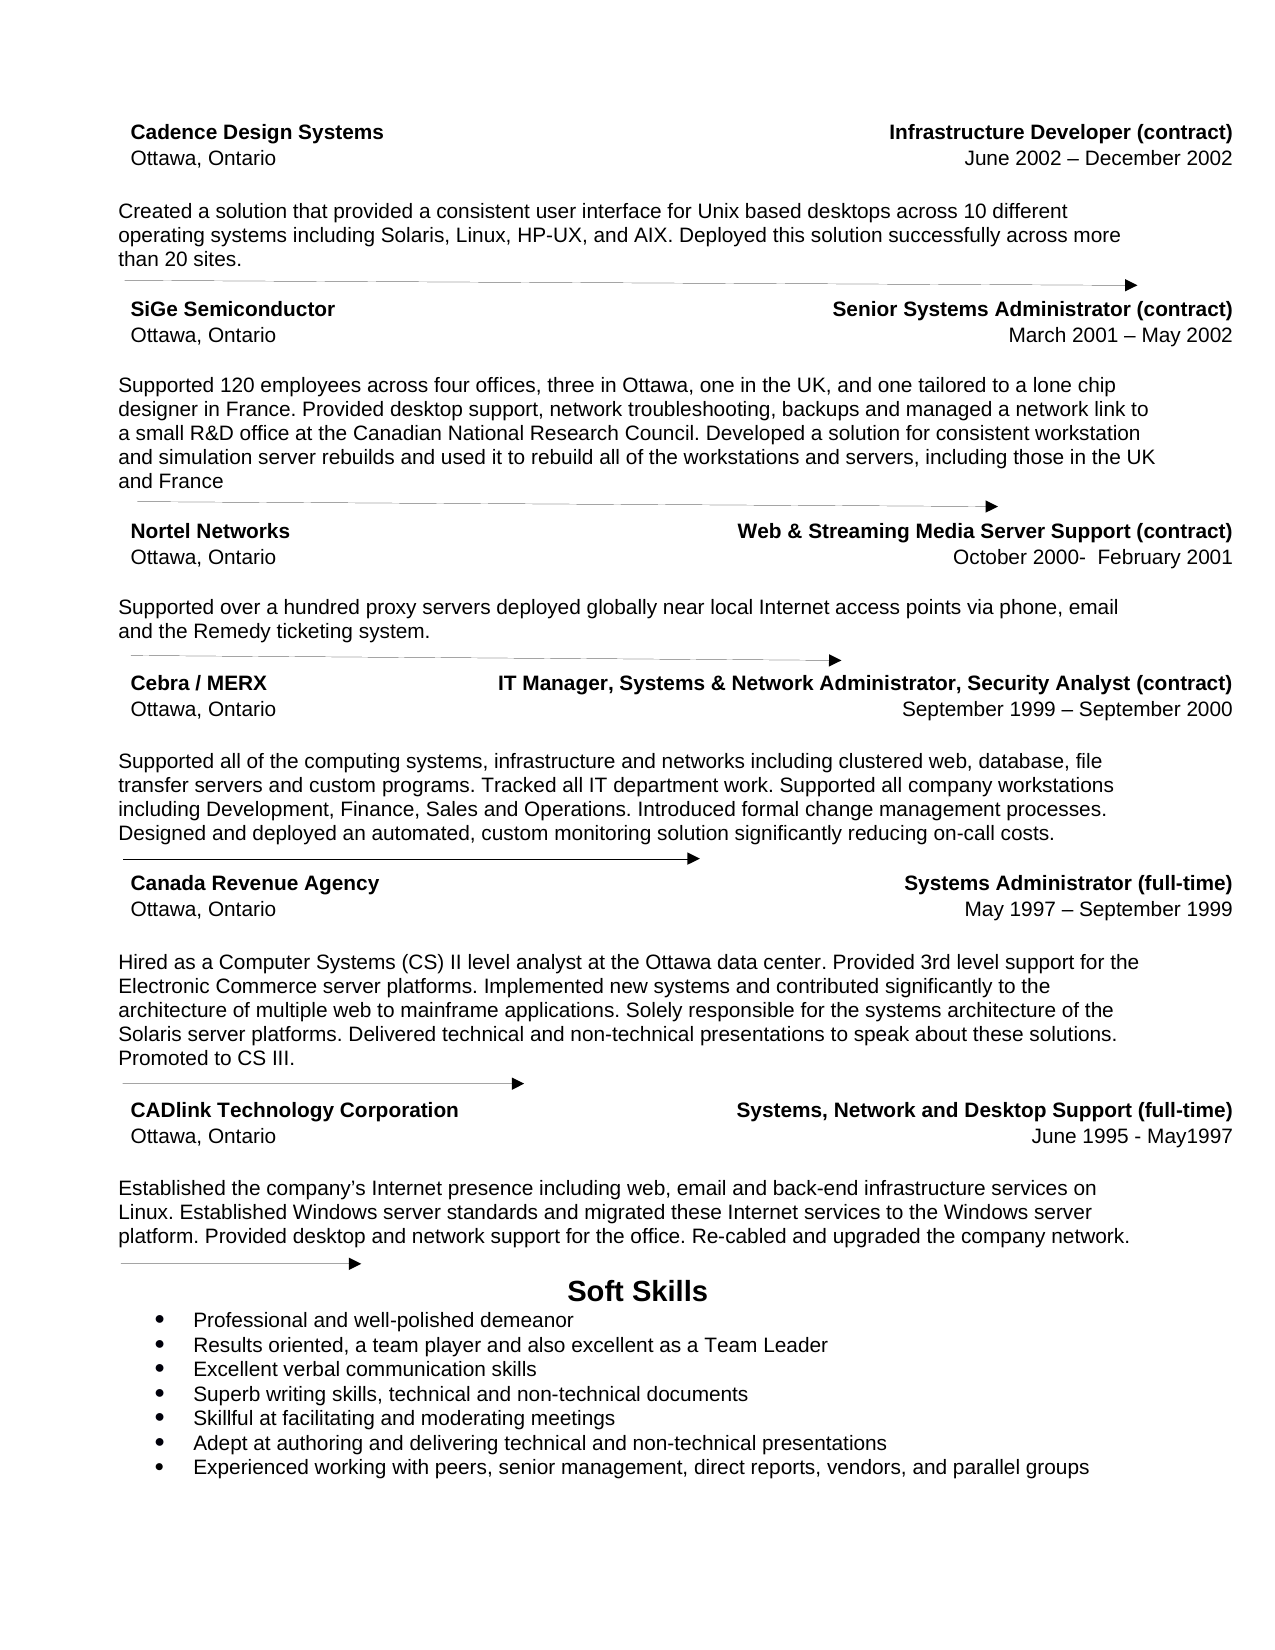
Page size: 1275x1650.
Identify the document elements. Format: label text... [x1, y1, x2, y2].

table_header Nortel Networks [120, 519, 354, 542]
text Supported 120 employees across four offices, three in Ottawa, one in the UK, and one tailored to a lone chip designer in France. Provided desktop support, network troubleshooting, backups and managed a network link to a small R&D office at the Canadian National Research Council. Developed a solution for consistent workstation and simulation server rebuilds and used it to rebuild all of the workstations and servers, including those in the UK and France [118, 373, 1157, 492]
text Hired as a Computer Systems (CS) II level analyst at the Ottawa data center. Provided 3rd level support for the Electronic Commerce server platforms. Implemented new systems and contributed significantly to the architecture of multiple web to mainframe applications. Solely responsible for the systems architecture of the Solaris server platforms. Delivered technical and non-technical presentations to speak about these solutions. Promoted to CS III. [118, 949, 1157, 1069]
list Excellent verbal communication skills [156, 1357, 1157, 1381]
text Soft Skills [118, 1274, 1157, 1308]
table_header Senior Systems Administrator (contract) [683, 297, 1243, 321]
table_header Cebra / MERX [120, 671, 354, 695]
table_cell Ottawa, Ontario [120, 1124, 551, 1148]
text Supported all of the computing systems, infrastructure and networks including clustered web, database, file transfer servers and custom programs. Tracked all IT department work. Supported all company workstations including Development, Finance, Sales and Operations. Introduced formal change management processes. Designed and deployed an automated, custom monitoring solution significantly reducing on-call costs. [118, 749, 1157, 845]
table_cell September 1999 – September 2000 [356, 697, 1243, 721]
table_header IT Manager, Systems & Network Administrator, Security Analyst (contract) [356, 671, 1243, 695]
table_header CADlink Technology Corporation [120, 1098, 551, 1122]
table_header Web & Streaming Media Server Support (contract) [356, 519, 1243, 542]
list Superb writing skills, technical and non-technical documents [156, 1381, 1157, 1406]
table_cell June 1995 - May1997 [553, 1124, 1243, 1148]
table_cell May 1997 – September 1999 [683, 897, 1243, 921]
text Established the company’s Internet presence including web, email and back-end infrastructure services on Linux. Established Windows server standards and migrated these Internet services to the Windows server platform. Provided desktop and network support for the office. Re-cabled and upgraded the company network. [118, 1176, 1157, 1248]
text Created a solution that provided a consistent user interface for Unix based desktops across 10 different operating systems including Solaris, Linux, HP-UX, and AIX. Deployed this solution successfully across more than 20 sites. [118, 199, 1157, 271]
table_header Canada Revenue Agency [120, 871, 681, 895]
list Skillful at facilitating and moderating meetings [156, 1406, 1157, 1430]
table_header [547, 120, 1243, 144]
list Experienced working with peers, senior management, direct reports, vendors, and parallel groups [156, 1455, 1157, 1479]
table_cell March 2001 – May 2002 [683, 323, 1243, 347]
list Adept at authoring and delivering technical and non-technical presentations [156, 1430, 1157, 1455]
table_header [120, 120, 545, 144]
list Results oriented, a team player and also excellent as a Team Leader [156, 1332, 1157, 1357]
table_header SiGe Semiconductor [120, 297, 681, 321]
table_header Systems Administrator (full-time) [683, 871, 1243, 895]
table_header Systems, Network and Desktop Support (full-time) [553, 1098, 1243, 1122]
list Professional and well-polished demeanor [156, 1308, 1157, 1332]
table_cell June 2002 – December 2002 [547, 146, 1243, 170]
table_cell Ottawa, Ontario [120, 545, 354, 568]
table_cell Ottawa, Ontario [120, 323, 681, 347]
table_cell October 2000- February 2001 [356, 545, 1243, 568]
table_cell Ottawa, Ontario [120, 146, 545, 170]
table_cell Ottawa, Ontario [120, 697, 354, 721]
text Supported over a hundred proxy servers deployed globally near local Internet access points via phone, email and the Remedy ticketing system. [118, 594, 1157, 642]
table_cell Ottawa, Ontario [120, 897, 681, 921]
